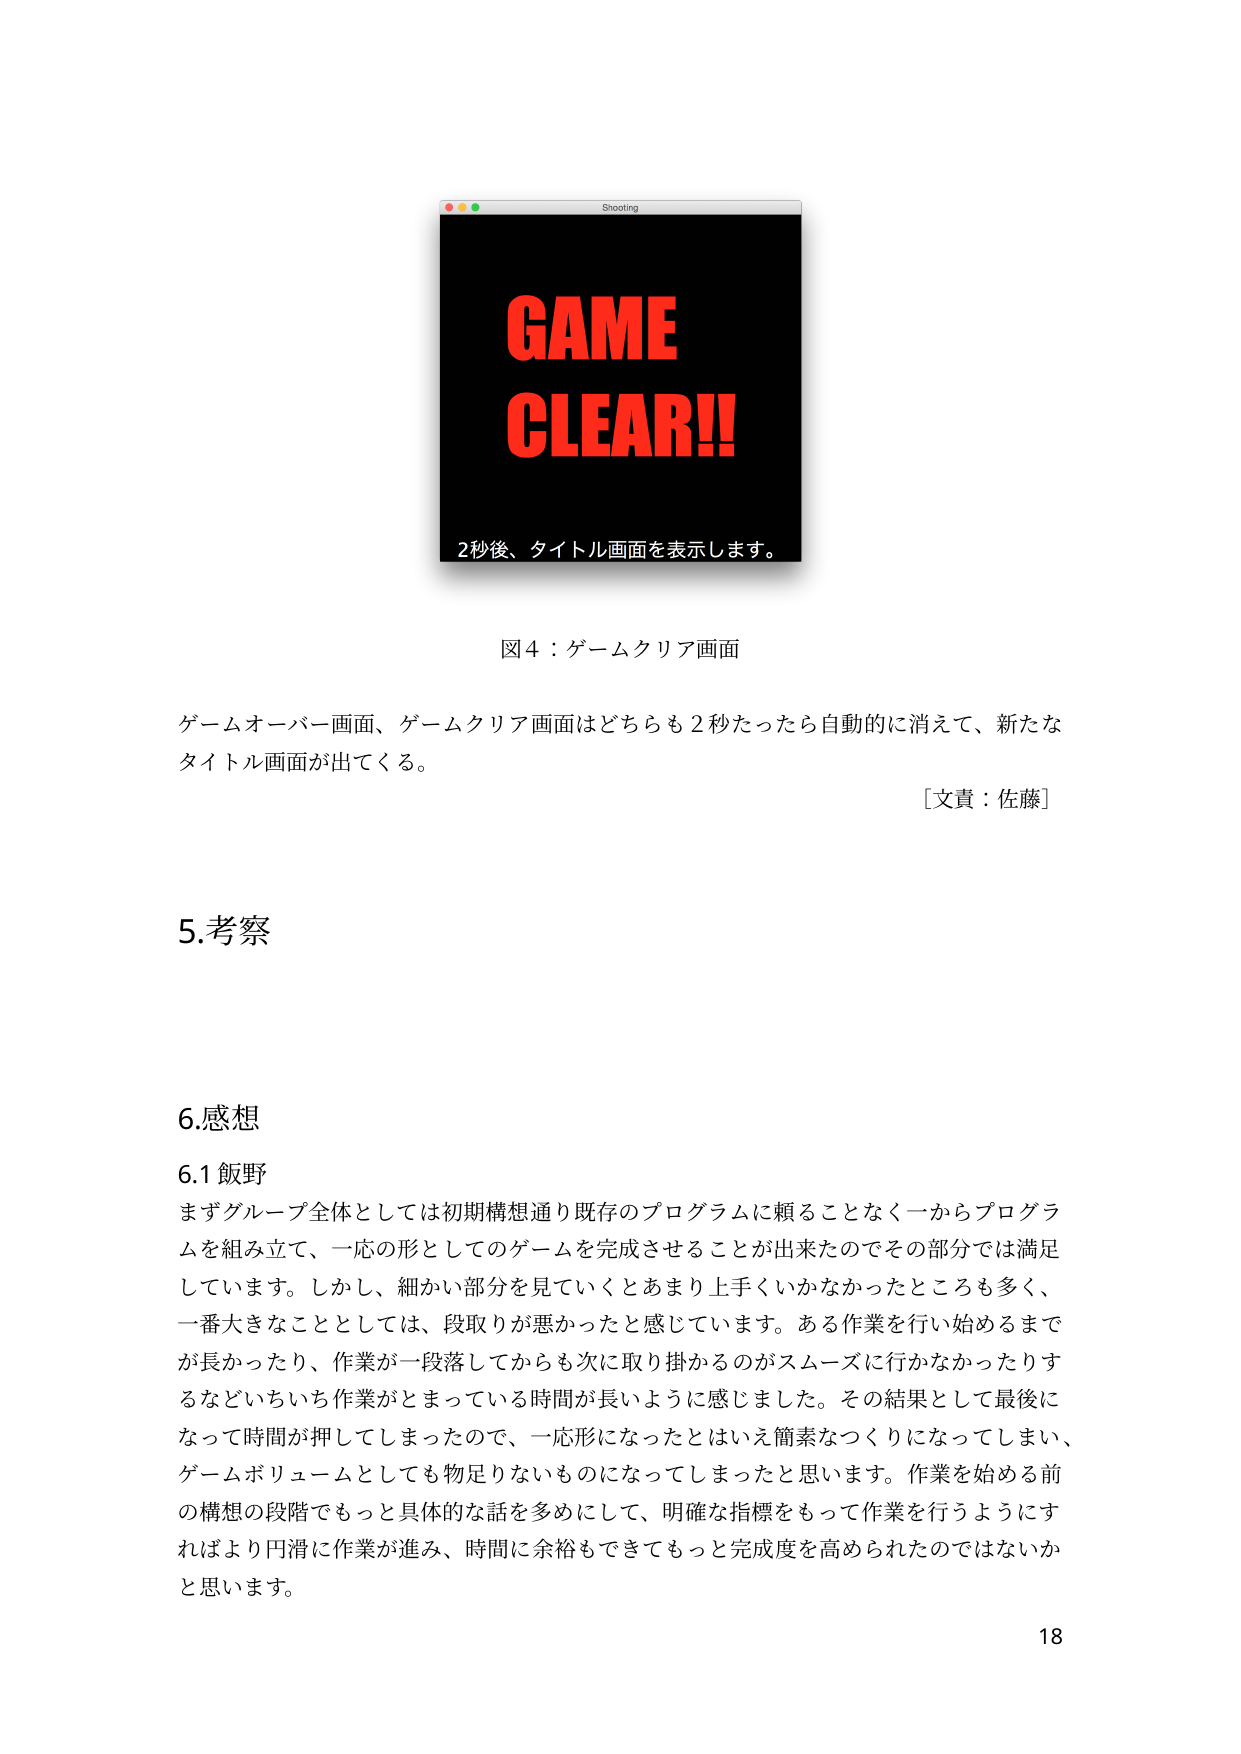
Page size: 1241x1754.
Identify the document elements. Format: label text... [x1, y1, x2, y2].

text 6.1飯野 [177, 1154, 1063, 1192]
text ゲームオーバー画面、ゲームクリア画面はどちらも２秒たったら自動的に消えて、新たなタイトル画面が出てくる。 [177, 704, 1063, 779]
text ［文責：佐藤］ [177, 779, 1063, 817]
text 5.考察 [177, 892, 1063, 967]
picture [403, 179, 838, 614]
text 図４：ゲームクリア画面 [177, 629, 1063, 667]
text 6.感想 [177, 1079, 1063, 1154]
text まずグループ全体としては初期構想通り既存のプログラムに頼ることなく一からプログラムを組み立て、一応の形としてのゲームを完成させることが出来たのでその部分では満足しています。しかし、細かい部分を見ていくとあまり上手くいかなかったところも多く、一番大きなこととしては、段取りが悪かったと感じています。ある作業を行い始めるまでが長かったり、作業が一段落してからも次に取り掛かるのがスムーズに行かなかったりするなどいちいち作業がとまっている時間が長いように感じました。その結果として最後になって時間が押してしまったので、一応形になったとはいえ簡素なつくりになってしまい、ゲームボリュームとしても物足りないものになってしまったと思います。作業を始める前の構想の段階でもっと具体的な話を多めにして、明確な指標をもって作業を行うようにすればより円滑に作業が進み、時間に余裕もできてもっと完成度を高められたのではないかと思います。 [177, 1192, 1063, 1604]
